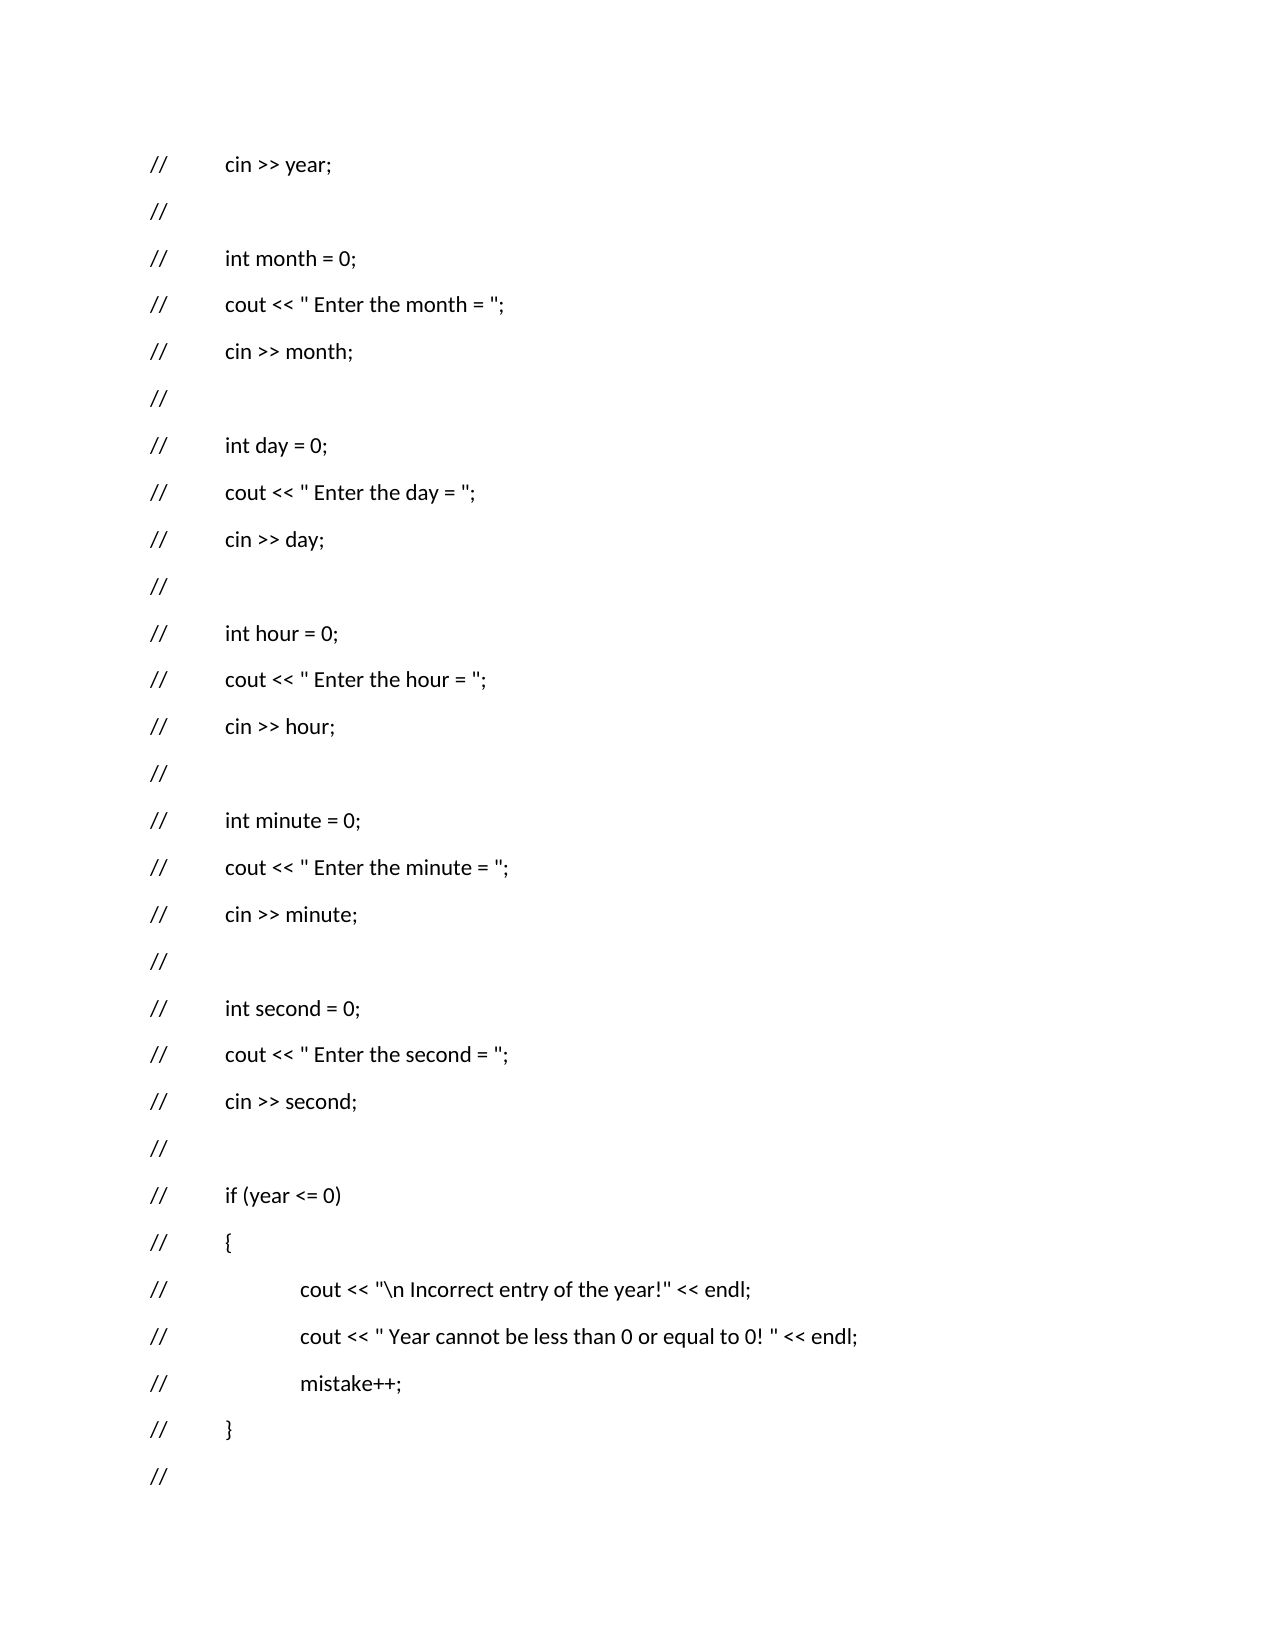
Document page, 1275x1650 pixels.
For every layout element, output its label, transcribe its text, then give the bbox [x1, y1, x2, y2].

text // int minute = 0; [150, 806, 1125, 834]
text // cout << " Enter the day = "; [150, 478, 1125, 506]
text // [150, 1134, 1125, 1162]
text // int second = 0; [150, 994, 1125, 1022]
text // cin >> second; [150, 1087, 1125, 1116]
text // int month = 0; [150, 244, 1125, 272]
text // cin >> minute; [150, 900, 1125, 928]
text // cout << " Enter the second = "; [150, 1041, 1125, 1069]
text // cin >> year; [150, 150, 1125, 178]
text // [150, 1462, 1125, 1491]
text // [150, 384, 1125, 412]
text // cin >> day; [150, 525, 1125, 553]
text // mistake++; [150, 1369, 1125, 1397]
text // [150, 759, 1125, 787]
text // cout << " Enter the hour = "; [150, 666, 1125, 694]
text // { [150, 1228, 1125, 1256]
text // [150, 947, 1125, 975]
text // cin >> month; [150, 337, 1125, 366]
text // [150, 572, 1125, 600]
text // } [150, 1416, 1125, 1444]
text // [150, 197, 1125, 225]
text // cout << " Enter the month = "; [150, 291, 1125, 319]
text // int hour = 0; [150, 619, 1125, 647]
text // cout << " Enter the minute = "; [150, 853, 1125, 881]
text // if (year <= 0) [150, 1181, 1125, 1209]
text // cin >> hour; [150, 712, 1125, 741]
text // cout << " Year cannot be less than 0 or equal to 0! " << endl; [150, 1322, 1125, 1350]
text // int day = 0; [150, 431, 1125, 459]
text // cout << "\n Incorrect entry of the year!" << endl; [150, 1275, 1125, 1303]
